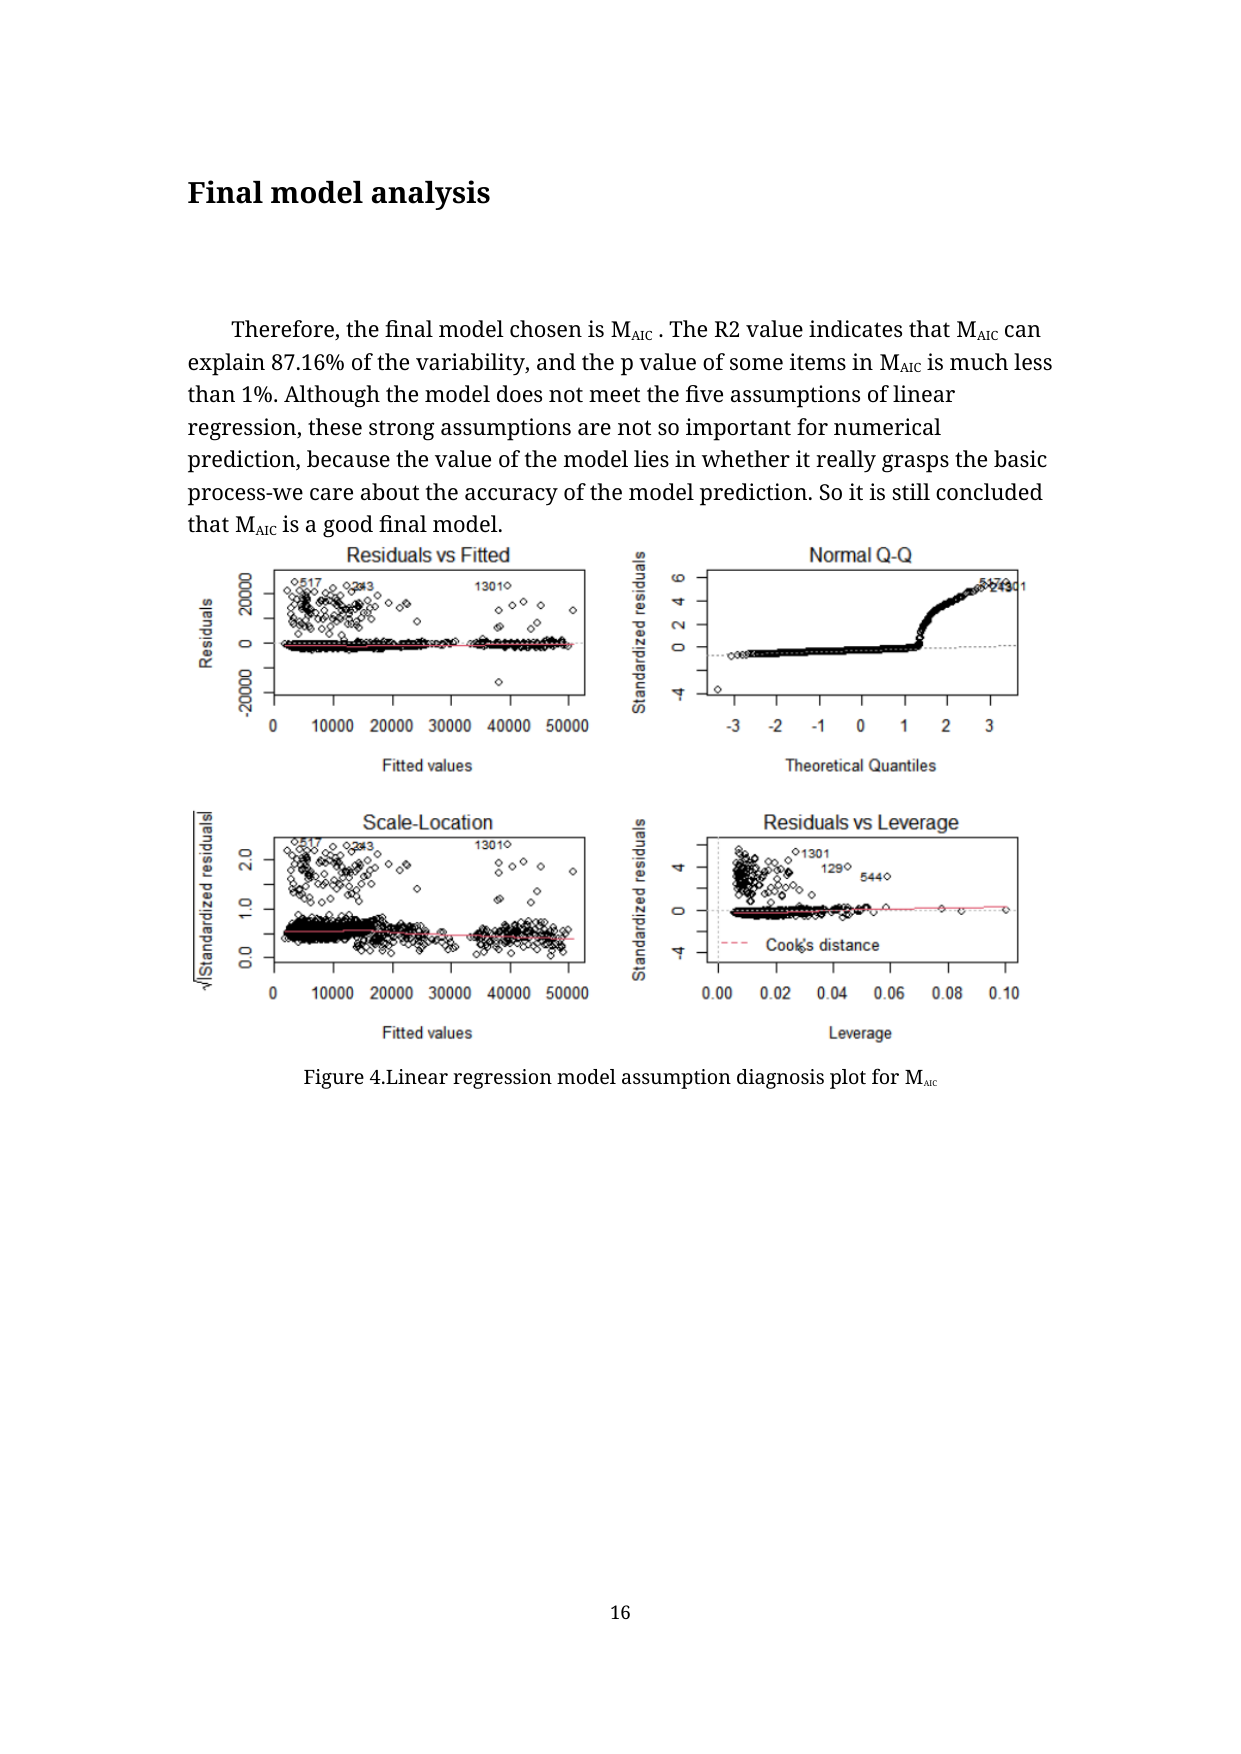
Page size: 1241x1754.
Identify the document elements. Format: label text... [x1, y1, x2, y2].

subtitle Final model analysis [187, 160, 1053, 225]
picture [187, 540, 1053, 1052]
text Therefore, the final model chosen is MAIC . The R2 value indicates that MAIC can explain 87.16% of the variability, and the p value of some items in MAIC is much less than 1%. Although the model does not meet the five assumptions of linear regression, these strong assumptions are not so important for numerical prediction, because the value of the model lies in whether it really grasps the basic process-we care about the accuracy of the model prediction. So it is still concluded that MAIC is a good final model. [187, 313, 1053, 540]
text Figure 4.Linear regression model assumption diagnosis plot for MAIC [187, 1060, 1053, 1093]
